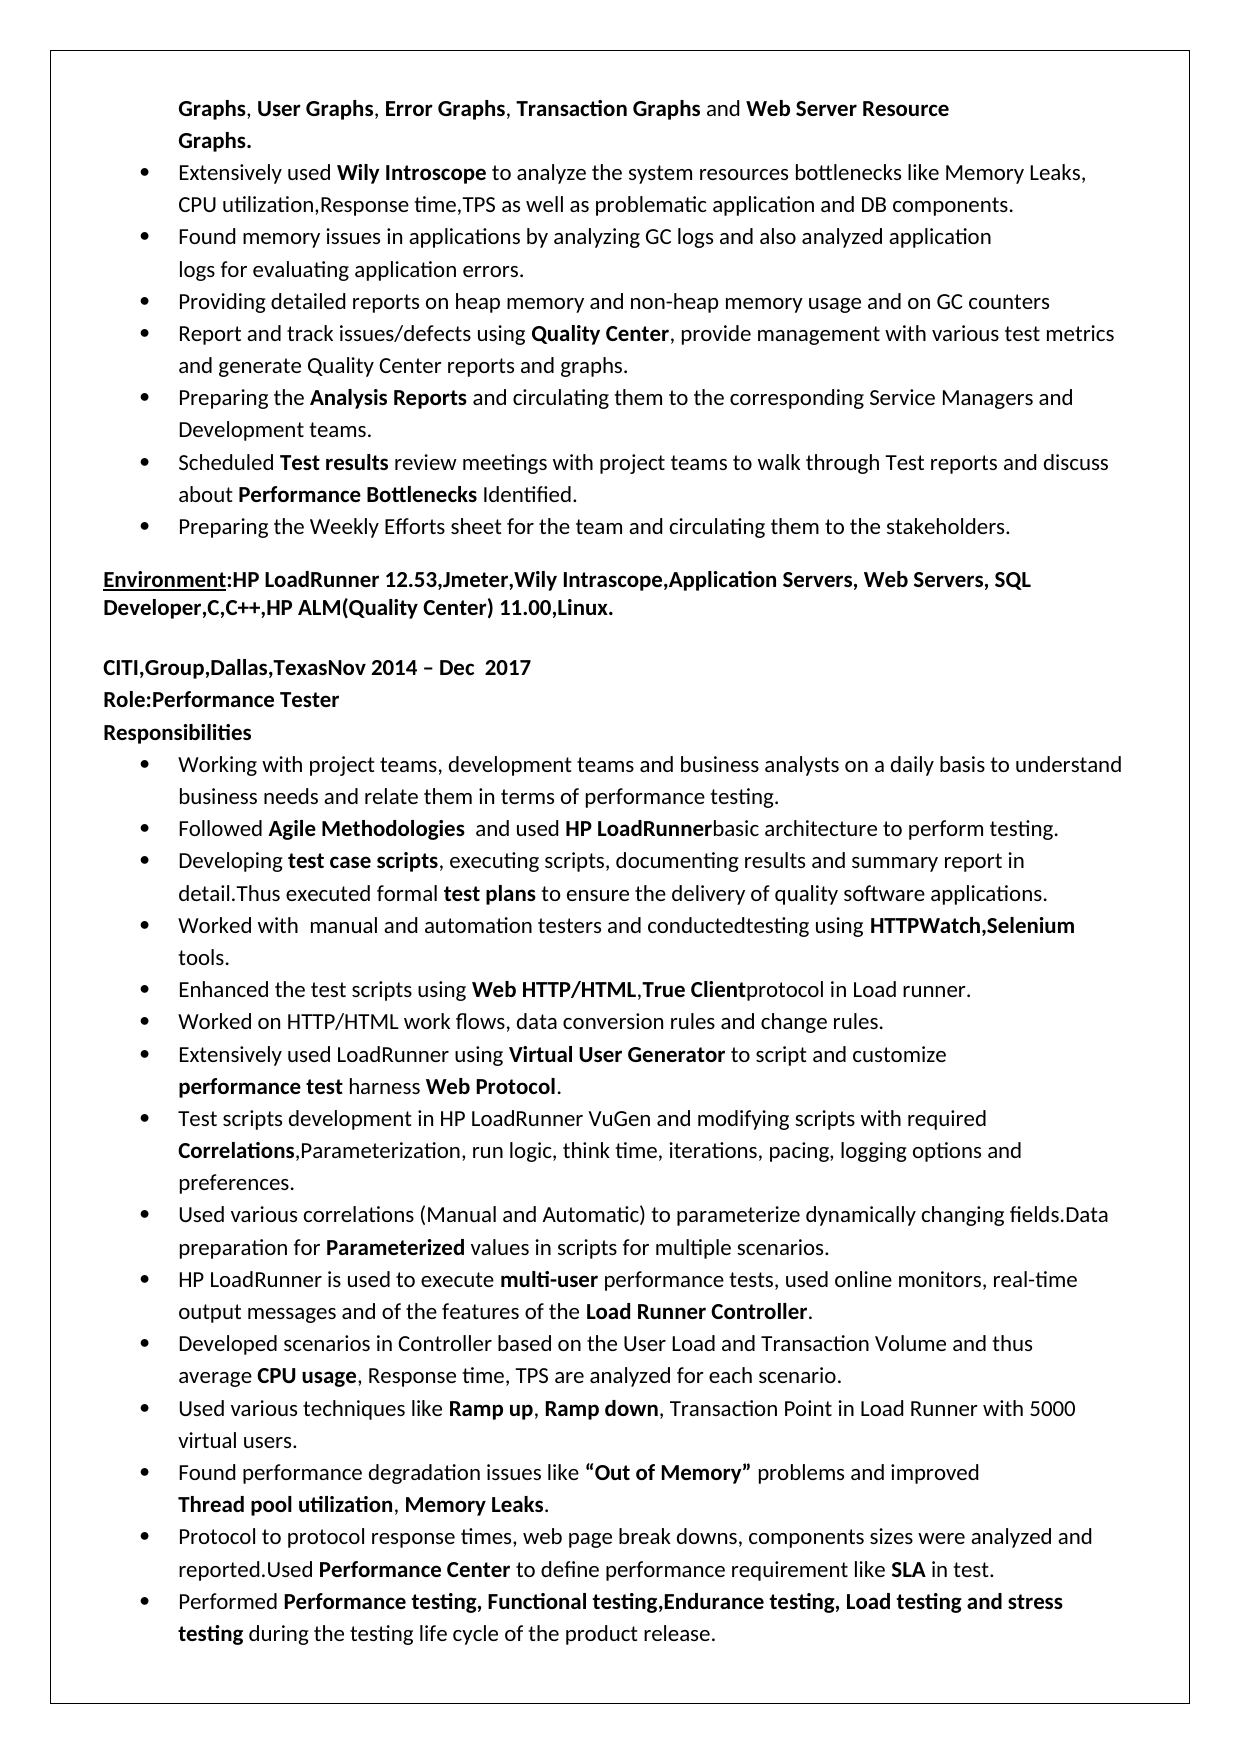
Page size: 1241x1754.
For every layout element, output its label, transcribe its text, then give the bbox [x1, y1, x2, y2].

list Found performance degradation issues like “Out of Memory” problems and improved [141, 1458, 1125, 1486]
list Report and track issues/defects using Quality Center, provide management with various test metrics and generate Quality Center reports and graphs. [141, 319, 1125, 379]
list Working with project teams, development teams and business analysts on a daily basis to understand business needs and relate them in terms of performance testing. [141, 750, 1125, 810]
list Found memory issues in applications by analyzing GC logs and also analyzed application [141, 222, 1125, 251]
list Enhanced the test scripts using Web HTTP/HTML,True Clientprotocol in Load runner. [141, 975, 1125, 1003]
list Scheduled Test results review meetings with project teams to walk through Test reports and discuss about Performance Bottlenecks Identified. [141, 448, 1125, 508]
list logs for evaluating application errors. [178, 255, 1125, 283]
list Used various techniques like Ramp up, Ramp down, Transaction Point in Load Runner with 5000 virtual users. [141, 1394, 1125, 1454]
list Developed scenarios in Controller based on the User Load and Transaction Volume and thus average CPU usage, Response time, TPS are analyzed for each scenario. [141, 1329, 1125, 1389]
list Developing test case scripts, executing scripts, documenting results and summary report in detail.Thus executed formal test plans to ensure the delivery of quality software applications. [141, 847, 1125, 907]
text Responsibilities [103, 718, 1125, 746]
list Graphs. [178, 126, 1125, 154]
text CITI,Group,Dallas,TexasNov 2014 – Dec 2017 [103, 653, 1125, 681]
list Preparing the Analysis Reports and circulating them to the corresponding Service Managers and Development teams. [141, 383, 1125, 444]
list Protocol to protocol response times, web page break downs, components sizes were analyzed and reported.Used Performance Center to define performance requirement like SLA in test. [141, 1522, 1125, 1583]
list Performed Performance testing, Functional testing,Endurance testing, Load testing and stress testing during the testing life cycle of the product release. [141, 1587, 1125, 1647]
text Environment:HP LoadRunner 12.53,Jmeter,Wily Intrascope,Application Servers, Web Servers, SQL Developer,C,C++,HP ALM(Quality Center) 11.00,Linux. [103, 565, 1125, 621]
list Used various correlations (Manual and Automatic) to parameterize dynamically changing fields.Data preparation for Parameterized values in scripts for multiple scenarios. [141, 1201, 1125, 1261]
list Extensively used LoadRunner using Virtual User Generator to script and customize [141, 1040, 1125, 1068]
list Preparing the Weekly Efforts sheet for the team and circulating them to the stakeholders. [141, 512, 1125, 540]
list Worked on HTTP/HTML work flows, data conversion rules and change rules. [141, 1007, 1125, 1036]
list Graphs, User Graphs, Error Graphs, Transaction Graphs and Web Server Resource [178, 94, 1125, 122]
text Role:Performance Tester [103, 686, 1125, 714]
list performance test harness Web Protocol. [178, 1072, 1125, 1100]
list Providing detailed reports on heap memory and non-heap memory usage and on GC counters [141, 287, 1125, 315]
list Thread pool utilization, Memory Leaks. [178, 1490, 1125, 1518]
list Followed Agile Methodologies and used HP LoadRunnerbasic architecture to perform testing. [141, 814, 1125, 842]
list HP LoadRunner is used to execute multi-user performance tests, used online monitors, real-time output messages and of the features of the Load Runner Controller. [141, 1265, 1125, 1325]
list Extensively used Wily Introscope to analyze the system resources bottlenecks like Memory Leaks, CPU utilization,Response time,TPS as well as problematic application and DB components. [141, 158, 1125, 218]
list Worked with manual and automation testers and conductedtesting using HTTPWatch,Selenium tools. [141, 911, 1125, 971]
list Test scripts development in HP LoadRunner VuGen and modifying scripts with required Correlations,Parameterization, run logic, think time, iterations, pacing, logging options and preferences. [141, 1104, 1125, 1196]
